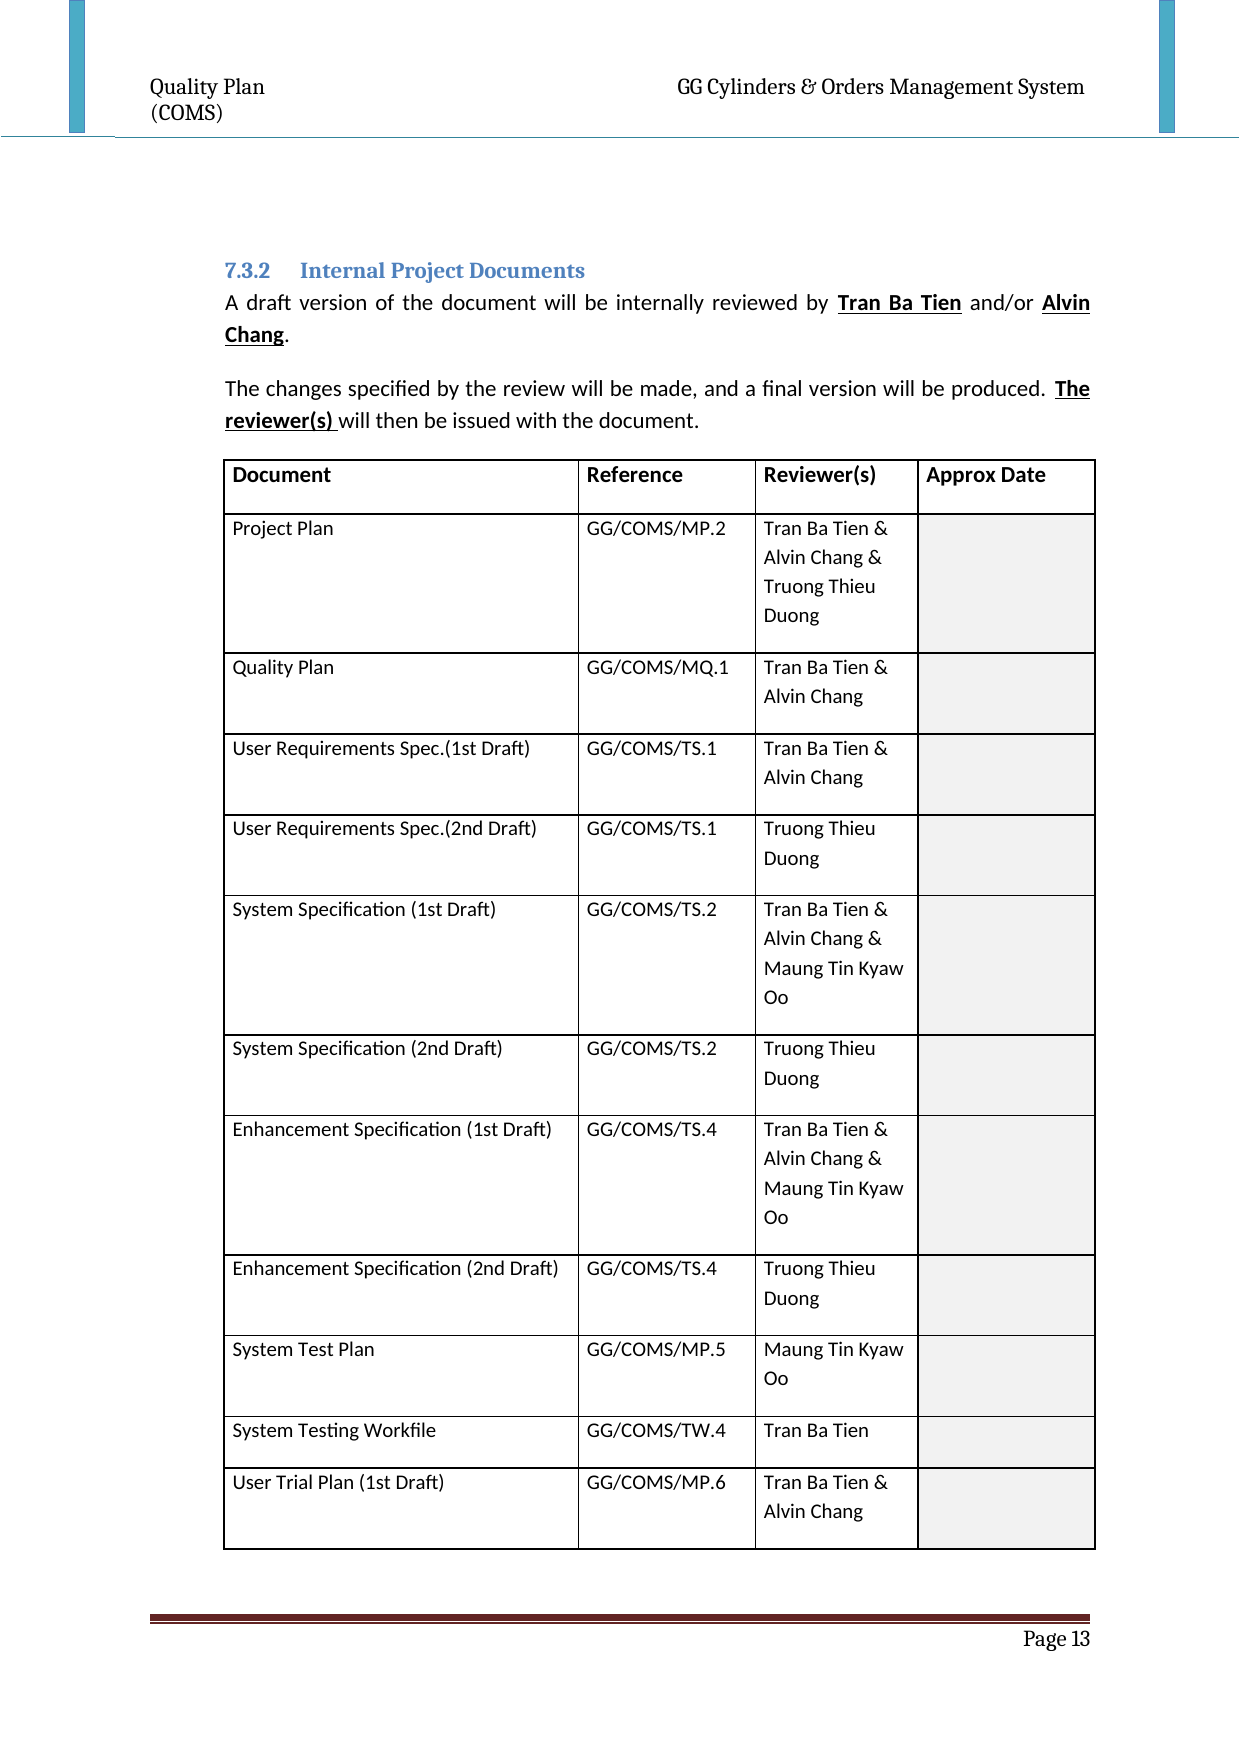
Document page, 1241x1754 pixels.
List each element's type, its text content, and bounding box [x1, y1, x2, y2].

table_cell [919, 1417, 1094, 1467]
table_cell Project Plan [225, 515, 578, 652]
table_cell Quality Plan [225, 654, 578, 733]
text A draft version of the document will be internally reviewed by Tran Ba Tien and/or Alvin Chang. [225, 288, 1090, 349]
table_cell [919, 816, 1094, 895]
table_cell System Specification (2nd Draft) [225, 1036, 578, 1115]
table_cell User Requirements Spec.(1st Draft) [225, 735, 578, 814]
table_cell [919, 515, 1094, 652]
table_cell [919, 1469, 1094, 1548]
table_cell Tran Ba Tien & Alvin Chang & Maung Tin Kyaw Oo [756, 1116, 917, 1254]
table_cell GG/COMS/MP.5 [579, 1336, 755, 1416]
table_cell GG/COMS/TS.1 [579, 816, 755, 895]
table_cell User Trial Plan (1st Draft) [225, 1469, 578, 1548]
table_cell Tran Ba Tien & Alvin Chang [756, 1469, 917, 1548]
table_cell GG/COMS/TS.2 [579, 1036, 755, 1115]
table_cell [919, 1256, 1094, 1335]
table_header Document [225, 461, 578, 513]
table_cell System Specification (1st Draft) [225, 896, 578, 1034]
table_cell GG/COMS/TS.4 [579, 1256, 755, 1335]
table_cell GG/COMS/TS.2 [579, 896, 755, 1034]
table_cell [919, 654, 1094, 733]
table_cell [919, 896, 1094, 1034]
table_cell GG/COMS/MP.6 [579, 1469, 755, 1548]
table_cell Tran Ba Tien & Alvin Chang & Truong Thieu Duong [756, 515, 917, 652]
table_cell System Testing Workfile [225, 1417, 578, 1467]
table_cell [919, 1036, 1094, 1115]
table_cell System Test Plan [225, 1336, 578, 1416]
text The changes specified by the review will be made, and a final version will be produced. The reviewer(s) will then be issued with the document. [225, 374, 1090, 434]
table_header Approx Date [919, 461, 1094, 513]
table_cell Enhancement Specification (1st Draft) [225, 1116, 578, 1254]
table_header Reference [579, 461, 755, 513]
table_cell GG/COMS/MQ.1 [579, 654, 755, 733]
table_cell Truong Thieu Duong [756, 1256, 917, 1335]
table_cell Truong Thieu Duong [756, 816, 917, 895]
table_cell Tran Ba Tien & Alvin Chang [756, 654, 917, 733]
table_cell [919, 735, 1094, 814]
subtitle 7.3.2 Internal Project Documents [150, 258, 1090, 284]
table_cell Tran Ba Tien & Alvin Chang & Maung Tin Kyaw Oo [756, 896, 917, 1034]
table_cell GG/COMS/MP.2 [579, 515, 755, 652]
table_cell [919, 1116, 1094, 1254]
table_cell Enhancement Specification (2nd Draft) [225, 1256, 578, 1335]
table_cell Tran Ba Tien [756, 1417, 917, 1467]
table_cell User Requirements Spec.(2nd Draft) [225, 816, 578, 895]
table_cell GG/COMS/TS.1 [579, 735, 755, 814]
table_cell [919, 1336, 1094, 1416]
table_cell Truong Thieu Duong [756, 1036, 917, 1115]
table_cell Tran Ba Tien & Alvin Chang [756, 735, 917, 814]
table_header Reviewer(s) [756, 461, 917, 513]
table_cell Maung Tin Kyaw Oo [756, 1336, 917, 1416]
table_cell GG/COMS/TS.4 [579, 1116, 755, 1254]
table_cell GG/COMS/TW.4 [579, 1417, 755, 1467]
